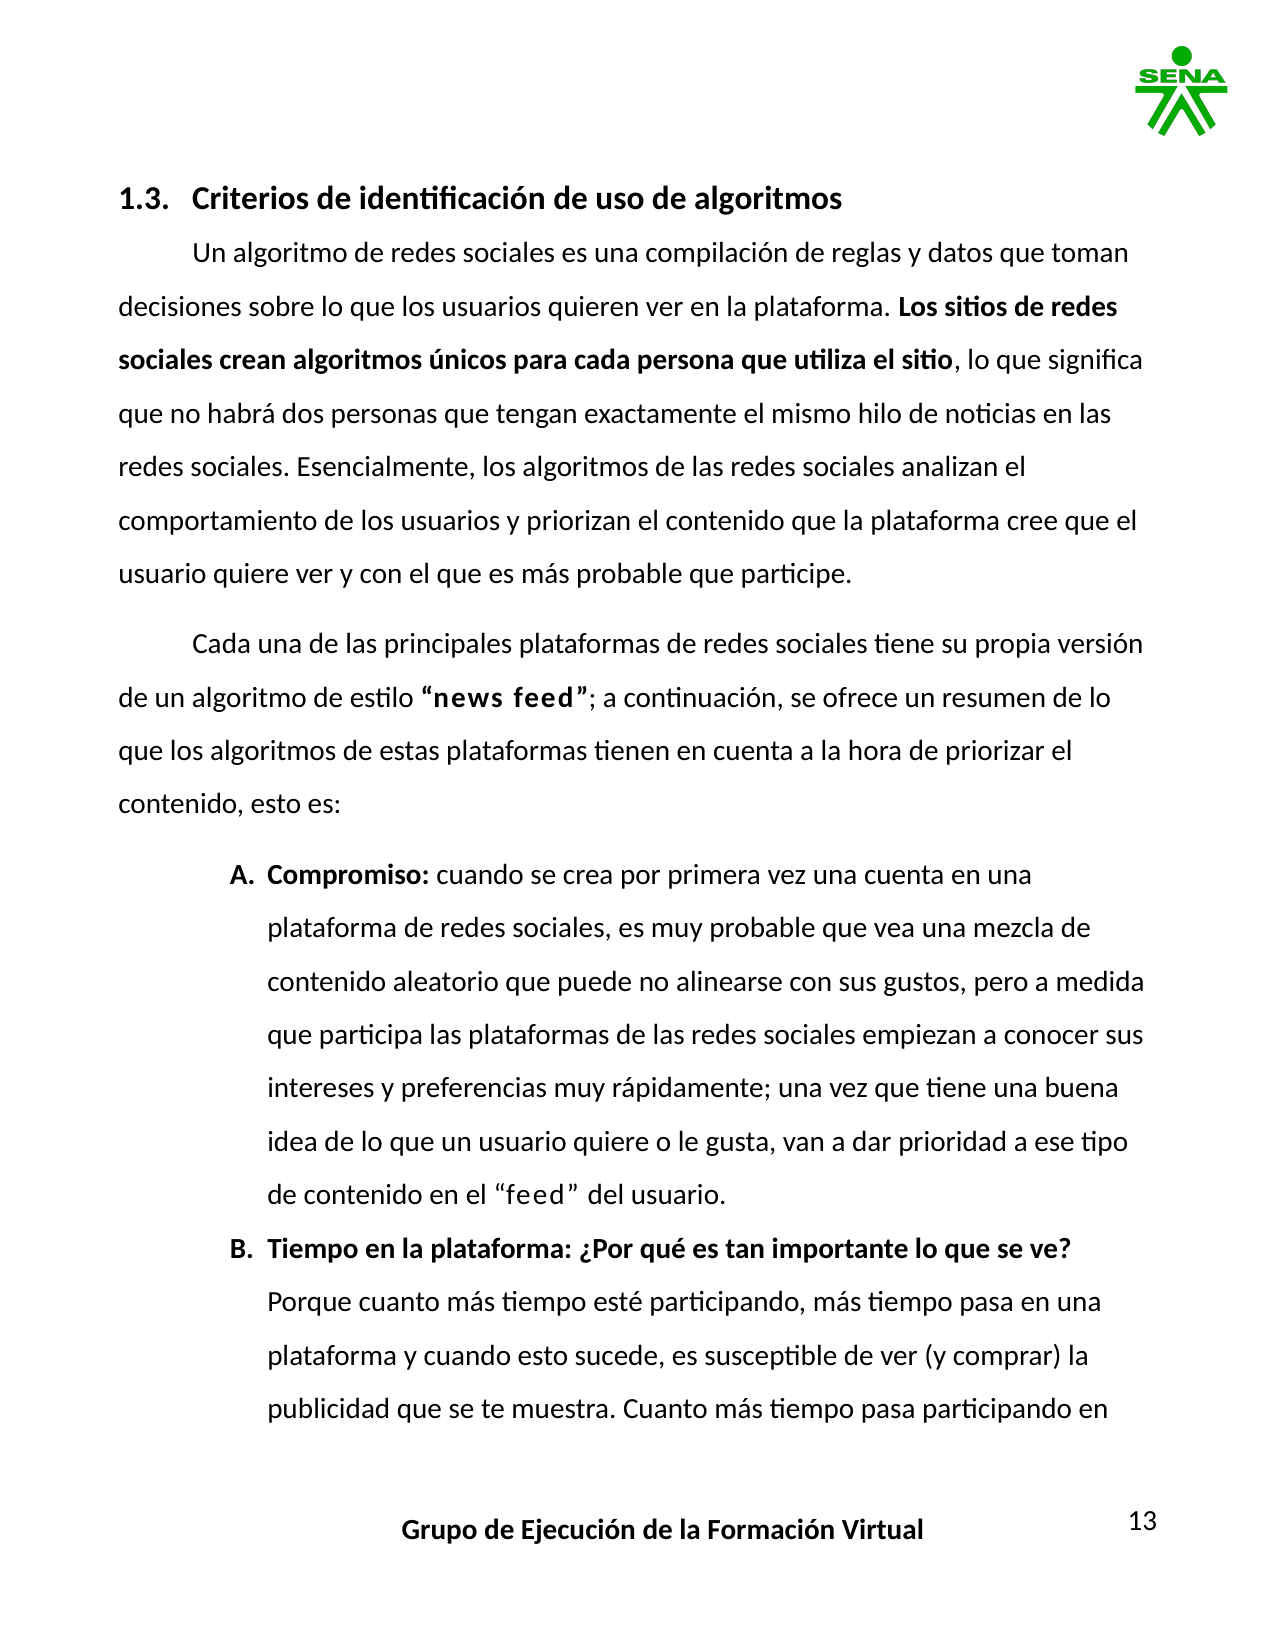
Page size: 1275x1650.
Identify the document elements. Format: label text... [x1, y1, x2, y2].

picture [1135, 46, 1228, 136]
text Un algoritmo de redes sociales es una compilación de reglas y datos que toman decisiones sobre lo que los usuarios quieren ver en la plataforma. Los sitios de redes sociales crean algoritmos únicos para cada persona que utiliza el sitio, lo que significa que no habrá dos personas que tengan exactamente el mismo hilo de noticias en las redes sociales. Esencialmente, los algoritmos de las redes sociales analizan el comportamiento de los usuarios y priorizan el contenido que la plataforma cree que el usuario quiere ver y con el que es más probable que participe. [118, 234, 1157, 591]
list Compromiso: cuando se crea por primera vez una cuenta en una plataforma de redes sociales, es muy probable que vea una mezcla de contenido aleatorio que puede no alinearse con sus gustos, pero a medida que participa las plataformas de las redes sociales empiezan a conocer sus intereses y preferencias muy rápidamente; una vez que tiene una buena idea de lo que un usuario quiere o le gusta, van a dar prioridad a ese tipo de contenido en el “feed” del usuario. [229, 856, 1157, 1212]
subtitle Criterios de identificación de uso de algoritmos [118, 177, 1157, 218]
text Cada una de las principales plataformas de redes sociales tiene su propia versión de un algoritmo de estilo “news feed”; a continuación, se ofrece un resumen de lo que los algoritmos de estas plataformas tienen en cuenta a la hora de priorizar el contenido, esto es: [118, 625, 1157, 821]
